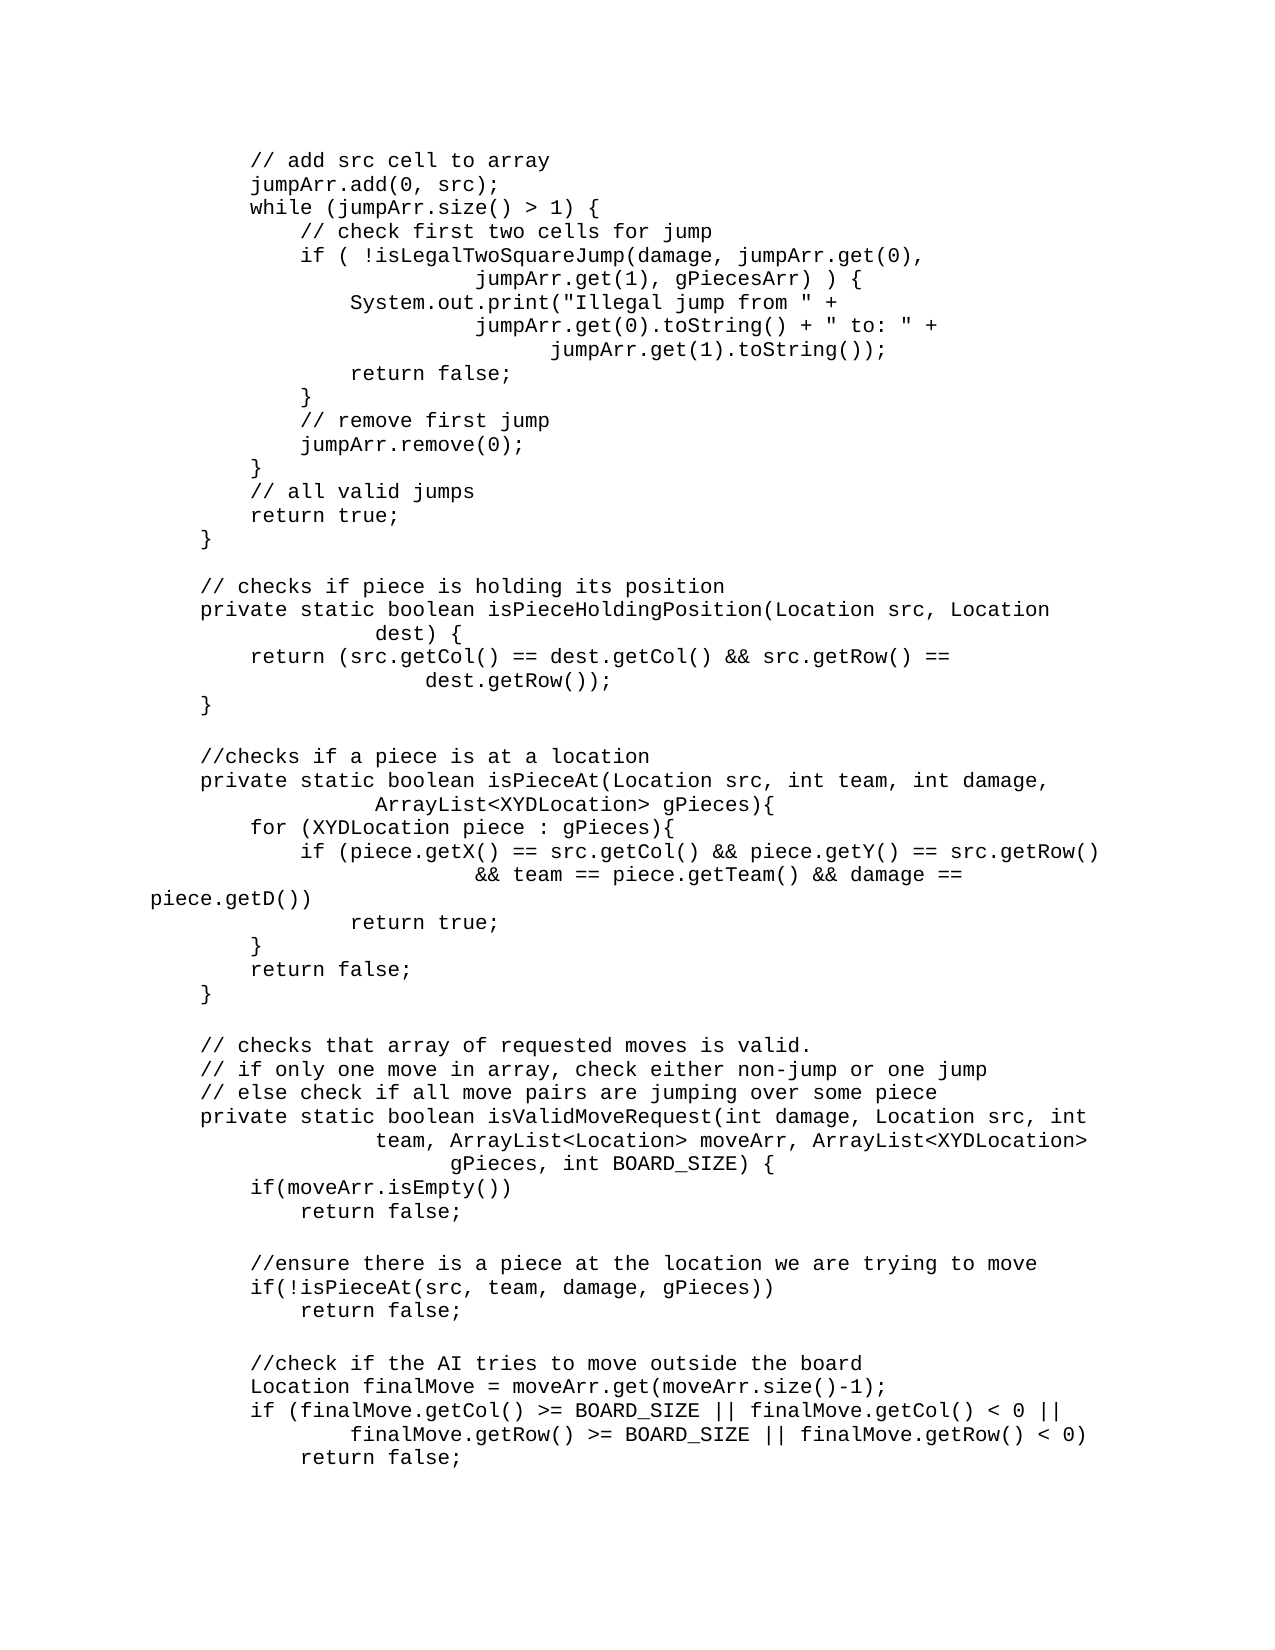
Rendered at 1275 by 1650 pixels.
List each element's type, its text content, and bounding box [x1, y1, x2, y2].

text //ensure there is a piece at the location we are trying to move [150, 1253, 1125, 1277]
text Location finalMove = moveArr.get(moveArr.size()-1); [150, 1376, 1125, 1400]
text // if only one move in array, check either non-jump or one jump [150, 1059, 1125, 1082]
text // checks that array of requested moves is valid. [150, 1035, 1125, 1059]
text // check first two cells for jump [150, 221, 1125, 244]
text while (jumpArr.size() > 1) { [150, 197, 1125, 221]
text return false; [150, 1447, 1125, 1471]
text } [150, 694, 1125, 717]
text //check if the AI tries to move outside the board [150, 1353, 1125, 1376]
text return true; [150, 505, 1125, 528]
text return (src.getCol() == dest.getCol() && src.getRow() == dest.getRow()); [150, 647, 1125, 694]
text //checks if a piece is at a location [150, 746, 1125, 770]
text return false; [150, 1300, 1125, 1324]
text } [150, 983, 1125, 1006]
text System.out.print("Illegal jump from " + jumpArr.get(0).toString() + " to: " + jumpArr.get(1).toString()); [150, 292, 1125, 363]
text // else check if all move pairs are jumping over some piece [150, 1082, 1125, 1106]
text } [150, 457, 1125, 481]
text if(!isPieceAt(src, team, damage, gPieces)) [150, 1277, 1125, 1300]
text if (finalMove.getCol() >= BOARD_SIZE || finalMove.getCol() < 0 || [150, 1400, 1125, 1424]
text // remove first jump [150, 410, 1125, 434]
text for (XYDLocation piece : gPieces){ [150, 817, 1125, 841]
text if (piece.getX() == src.getCol() && piece.getY() == src.getRow() && team == piece.getTeam() && damage == piece.getD()) [150, 841, 1125, 912]
text return false; [150, 1201, 1125, 1224]
text // all valid jumps [150, 481, 1125, 505]
text private static boolean isValidMoveRequest(int damage, Location src, int team, ArrayList<Location> moveArr, ArrayList<XYDLocation> gPieces, int BOARD_SIZE) { [150, 1106, 1125, 1177]
text } [150, 935, 1125, 959]
text return false; [150, 959, 1125, 983]
text } [150, 528, 1125, 552]
text return true; [150, 912, 1125, 935]
text return false; [150, 363, 1125, 386]
text if(moveArr.isEmpty()) [150, 1177, 1125, 1201]
text // checks if piece is holding its position [150, 576, 1125, 599]
text jumpArr.remove(0); [150, 434, 1125, 457]
text } [150, 386, 1125, 410]
text jumpArr.add(0, src); [150, 174, 1125, 197]
text private static boolean isPieceAt(Location src, int team, int damage, ArrayList<XYDLocation> gPieces){ [150, 770, 1125, 817]
text finalMove.getRow() >= BOARD_SIZE || finalMove.getRow() < 0) [150, 1424, 1125, 1447]
text if ( !isLegalTwoSquareJump(damage, jumpArr.get(0), jumpArr.get(1), gPiecesArr) ) { [150, 244, 1125, 292]
text // add src cell to array [150, 150, 1125, 174]
text private static boolean isPieceHoldingPosition(Location src, Location dest) { [150, 599, 1125, 647]
